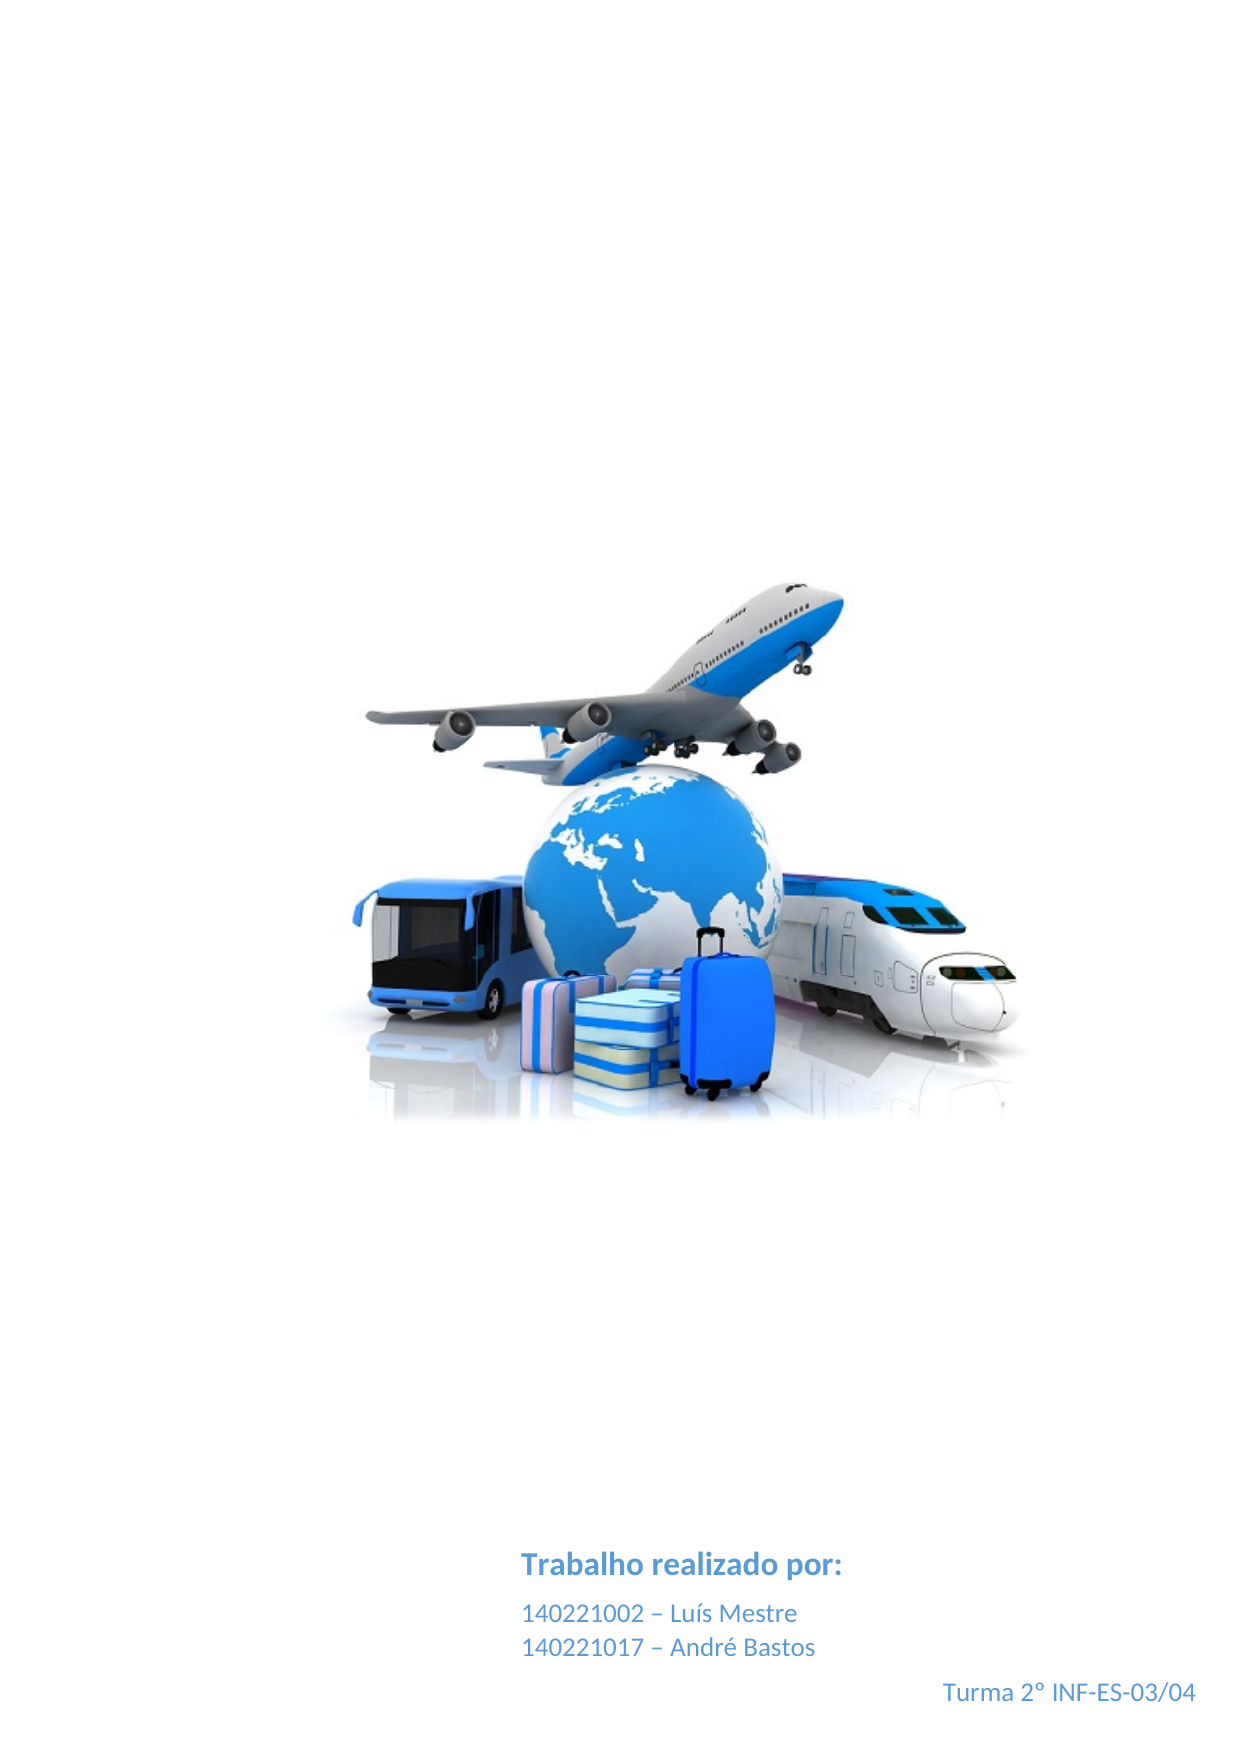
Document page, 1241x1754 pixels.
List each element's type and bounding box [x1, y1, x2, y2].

picture [272, 577, 1077, 1110]
